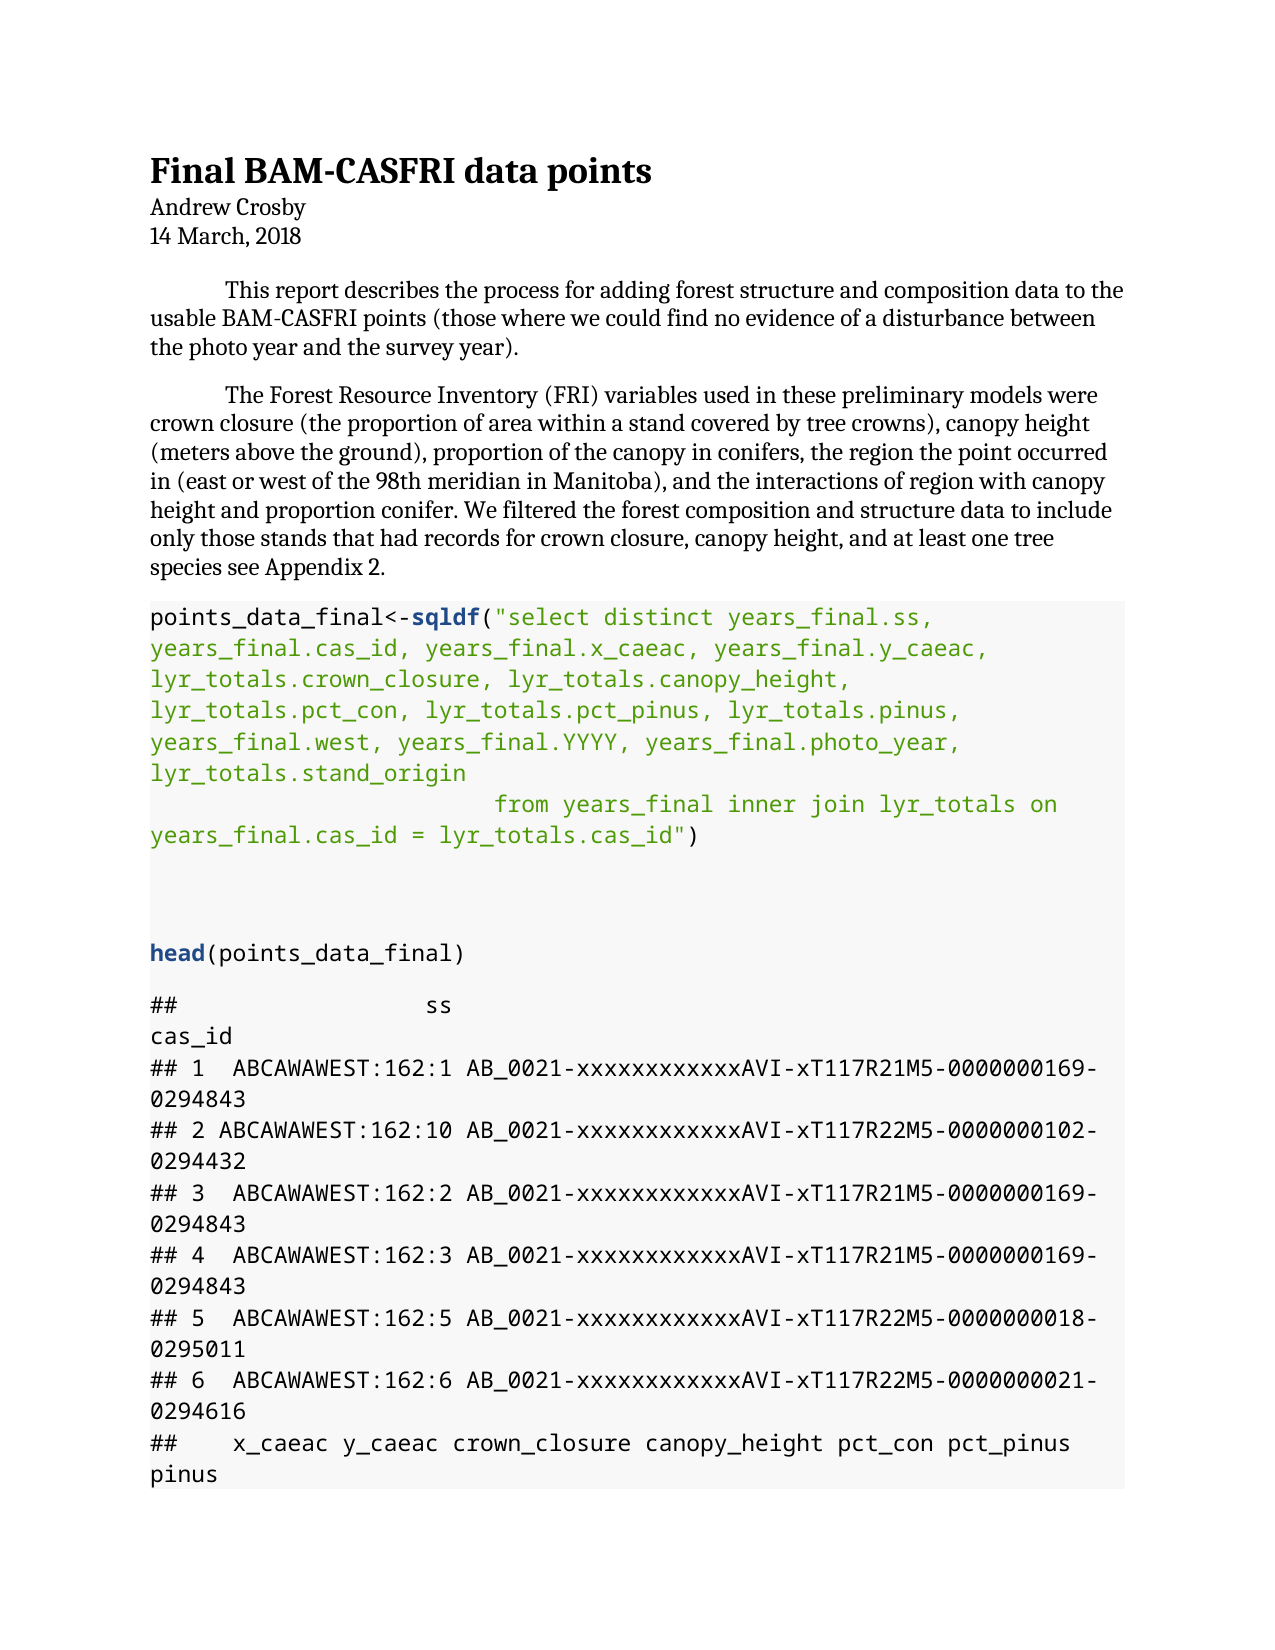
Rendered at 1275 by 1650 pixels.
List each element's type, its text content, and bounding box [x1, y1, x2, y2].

title Final BAM-CASFRI data points [150, 150, 1125, 193]
text Andrew Crosby [150, 193, 1125, 222]
text This report describes the process for adding forest structure and composition data to the usable BAM-CASFRI points (those where we could find no evidence of a disturbance between the photo year and the survey year). [150, 276, 1125, 362]
text 14 March, 2018 [150, 222, 1125, 251]
text points_data_final<-sqldf("select distinct years_final.ss, years_final.cas_id, years_final.x_caeac, years_final.y_caeac, lyr_totals.crown_closure, lyr_totals.canopy_height, lyr_totals.pct_con, lyr_totals.pct_pinus, lyr_totals.pinus, years_final.west, years_final.YYYY, years_final.photo_year, lyr_totals.stand_origin from years_final inner join lyr_totals on years_final.cas_id = lyr_totals.cas_id") head(points_data_final) [150, 601, 1125, 968]
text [150, 989, 1125, 1489]
text The Forest Resource Inventory (FRI) variables used in these preliminary models were crown closure (the proportion of area within a stand covered by tree crowns), canopy height (meters above the ground), proportion of the canopy in conifers, the region the point occurred in (east or west of the 98th meridian in Manitoba), and the interactions of region with canopy height and proportion conifer. We filtered the forest composition and structure data to include only those stands that had records for crown closure, canopy height, and at least one tree species see Appendix 2. [150, 381, 1125, 582]
